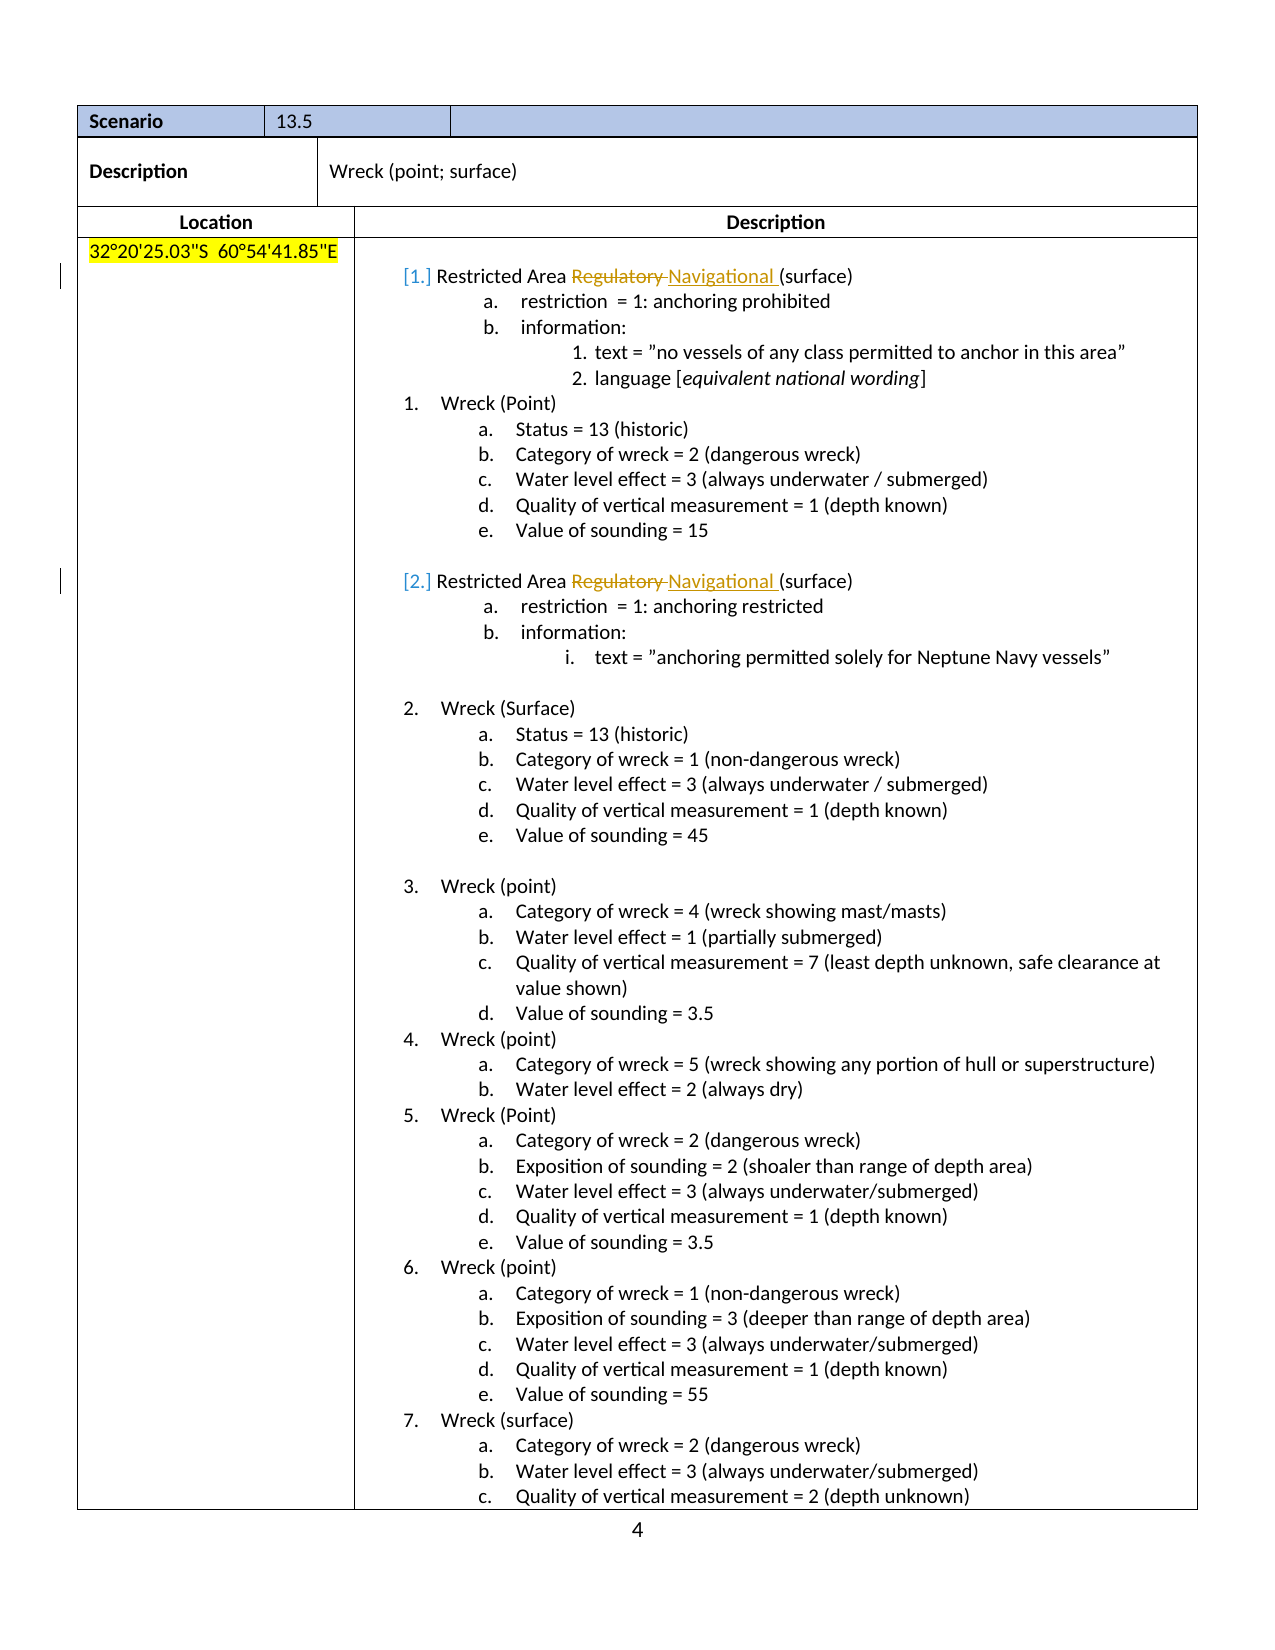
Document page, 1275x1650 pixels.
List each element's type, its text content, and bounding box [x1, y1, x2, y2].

table_header Scenario [78, 106, 264, 136]
table_cell Description [355, 207, 1197, 237]
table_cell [78, 238, 354, 1509]
table_cell Description [78, 138, 317, 206]
table_header [451, 106, 1197, 136]
table_header 13.5 [265, 106, 450, 136]
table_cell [355, 238, 1197, 1509]
table_cell Wreck (point; surface) [318, 138, 1197, 206]
table_cell Location [78, 207, 354, 237]
